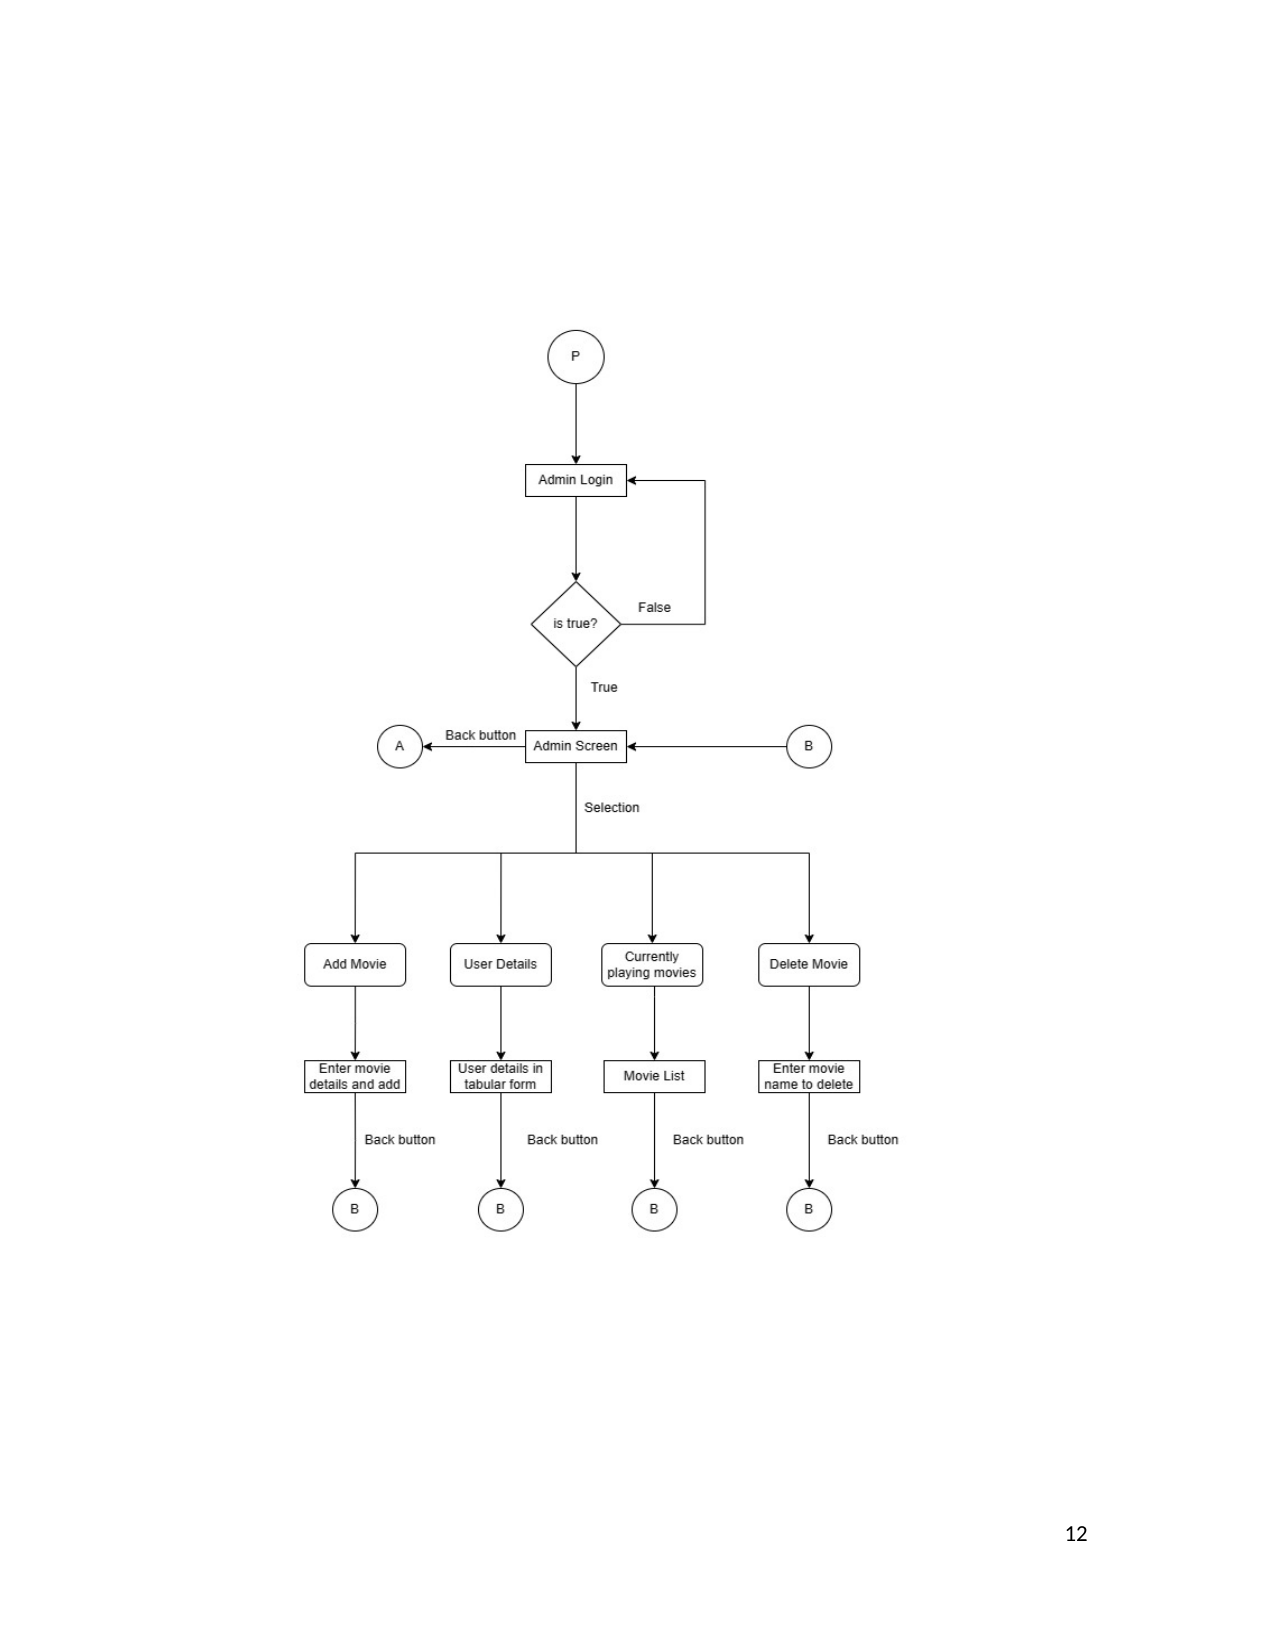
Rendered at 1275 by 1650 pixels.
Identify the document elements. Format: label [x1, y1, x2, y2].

picture [117, 216, 1070, 1387]
